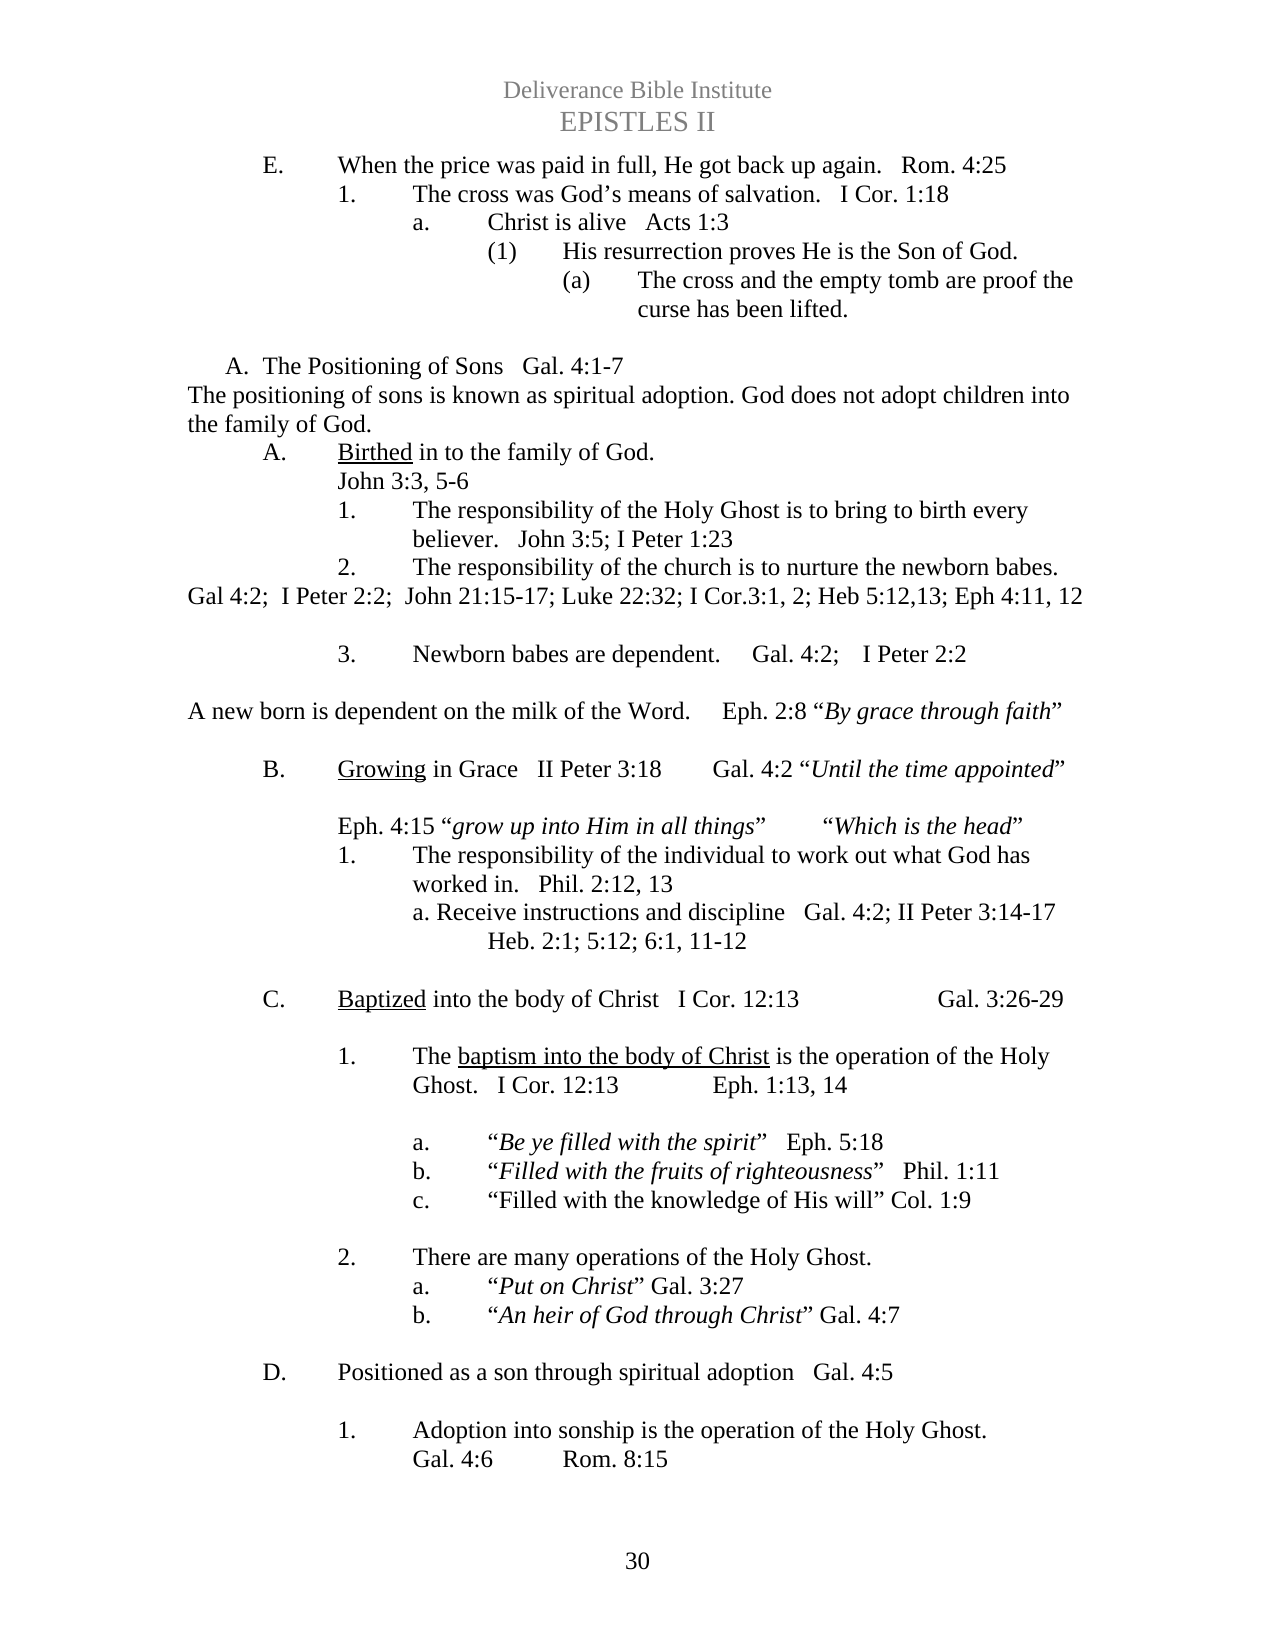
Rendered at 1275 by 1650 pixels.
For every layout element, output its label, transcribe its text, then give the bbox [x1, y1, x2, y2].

text 3. Newborn babes are dependent. Gal. 4:2; I Peter 2:2 [187, 639, 1087, 667]
text 2. The responsibility of the church is to nurture the newborn babes. [337, 552, 1087, 581]
text The positioning of sons is known as spiritual adoption. God does not adopt children into the family of God. [187, 380, 1087, 437]
text E. When the price was paid in full, He got back up again. Rom. 4:25 [187, 150, 1087, 179]
text B. Growing in Grace II Peter 3:18 Gal. 4:2 “Until the time appointed” [187, 754, 1087, 782]
text a. “Be ye filled with the spirit” Eph. 5:18 [187, 1127, 1087, 1156]
text A. Birthed in to the family of God. [187, 437, 1087, 466]
text C. Baptized into the body of Christ I Cor. 12:13 Gal. 3:26-29 [187, 984, 1087, 1012]
text John 3:3, 5-6 [187, 466, 1087, 495]
text 1. The baptism into the body of Christ is the operation of the Holy Ghost. I Cor. 12:13 Eph. 1:13, 14 [337, 1041, 1087, 1099]
text a. “Put on Christ” Gal. 3:27 [187, 1271, 1087, 1300]
text 1. Adoption into sonship is the operation of the Holy Ghost. [187, 1415, 1087, 1444]
text (1) His resurrection proves He is the Son of God. [187, 236, 1087, 265]
text Eph. 4:15 “grow up into Him in all things” “Which is the head” [187, 811, 1087, 840]
text D. Positioned as a son through spiritual adoption Gal. 4:5 [187, 1357, 1087, 1386]
text A new born is dependent on the milk of the Word. Eph. 2:8 “By grace through faith” [187, 696, 1087, 725]
text Gal 4:2; I Peter 2:2; John 21:15-17; Luke 22:32; I Cor.3:1, 2; Heb 5:12,13; Eph 4:11, 12 [187, 581, 1087, 610]
text Gal. 4:6 Rom. 8:15 [187, 1444, 1087, 1472]
text b. “An heir of God through Christ” Gal. 4:7 [187, 1300, 1087, 1329]
text b. “Filled with the fruits of righteousness” Phil. 1:11 [187, 1156, 1087, 1185]
text 2. There are many operations of the Holy Ghost. [262, 1242, 1087, 1271]
text a. Receive instructions and discipline Gal. 4:2; II Peter 3:14-17 [187, 897, 1087, 926]
text Heb. 2:1; 5:12; 6:1, 11-12 [412, 926, 1087, 955]
text 1. The responsibility of the individual to work out what God has worked in. Phil. 2:12, 13 [337, 840, 1087, 897]
subtitle The Positioning of Sons Gal. 4:1-7 [225, 351, 1087, 380]
text a. Christ is alive Acts 1:3 [337, 207, 1087, 236]
text 1. The cross was God’s means of salvation. I Cor. 1:18 [187, 179, 1087, 207]
text c. “Filled with the knowledge of His will” Col. 1:9 [187, 1185, 1087, 1214]
text (a) The cross and the empty tomb are proof the curse has been lifted. [562, 265, 1087, 322]
text 1. The responsibility of the Holy Ghost is to bring to birth every believer. John 3:5; I Peter 1:23 [337, 495, 1087, 552]
